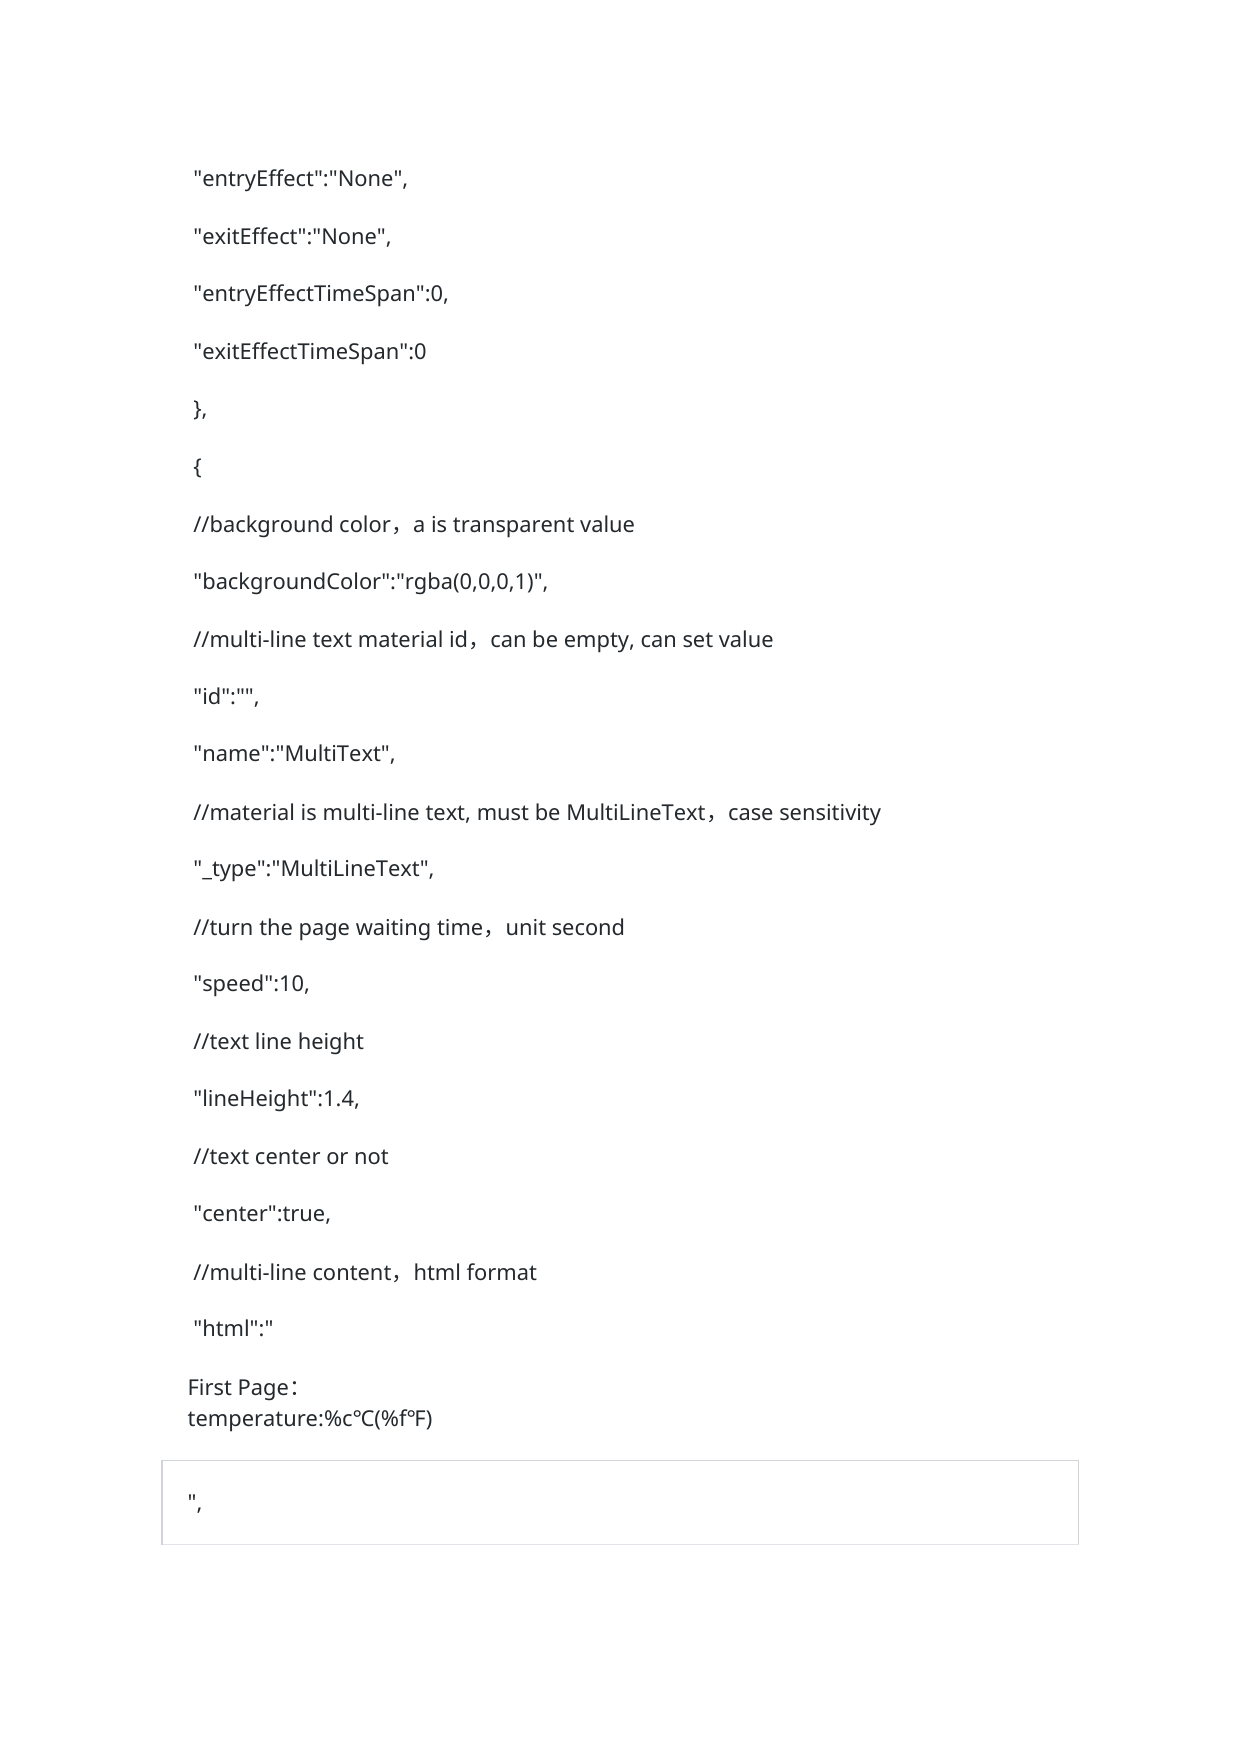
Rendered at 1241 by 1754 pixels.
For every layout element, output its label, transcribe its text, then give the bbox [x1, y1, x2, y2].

text ​ //text center or not [187, 1139, 1053, 1172]
text ​ "entryEffect":"None", [187, 162, 1053, 194]
text ​ "center":true, [187, 1197, 1053, 1229]
text ​ "exitEffect":"None", [187, 219, 1053, 252]
text ", [163, 1461, 1078, 1544]
text ​ //material is multi-line text, must be MultiLineText，case sensitivity [187, 794, 1053, 827]
text ​ //multi-line content，html format [187, 1254, 1053, 1287]
text ​ "_type":"MultiLineText", [187, 852, 1053, 884]
text ​ "lineHeight":1.4, [187, 1082, 1053, 1114]
text ​ "name":"MultiText", [187, 737, 1053, 769]
text First Page： temperature:%c℃(%f℉) [187, 1369, 1053, 1434]
text ​ //background color，a is transparent value [413, 507, 1053, 539]
text ​ { [187, 449, 1053, 482]
text ​ "html":" [187, 1312, 1053, 1344]
text ​ "id":"", [187, 679, 1053, 712]
text ​ "backgroundColor":"rgba(0,0,0,1)", [187, 564, 1053, 597]
text ​ "speed":10, [187, 967, 1053, 999]
text ​ //multi-line text material id，can be empty, can set value [490, 622, 1053, 654]
text ​ //text line height [187, 1024, 1053, 1057]
text ​ "entryEffectTimeSpan":0, [187, 277, 1053, 309]
text ​ //turn the page waiting time，unit second [187, 909, 1053, 942]
text ​ }, [187, 392, 1053, 424]
text ​ "exitEffectTimeSpan":0 [187, 334, 1053, 367]
